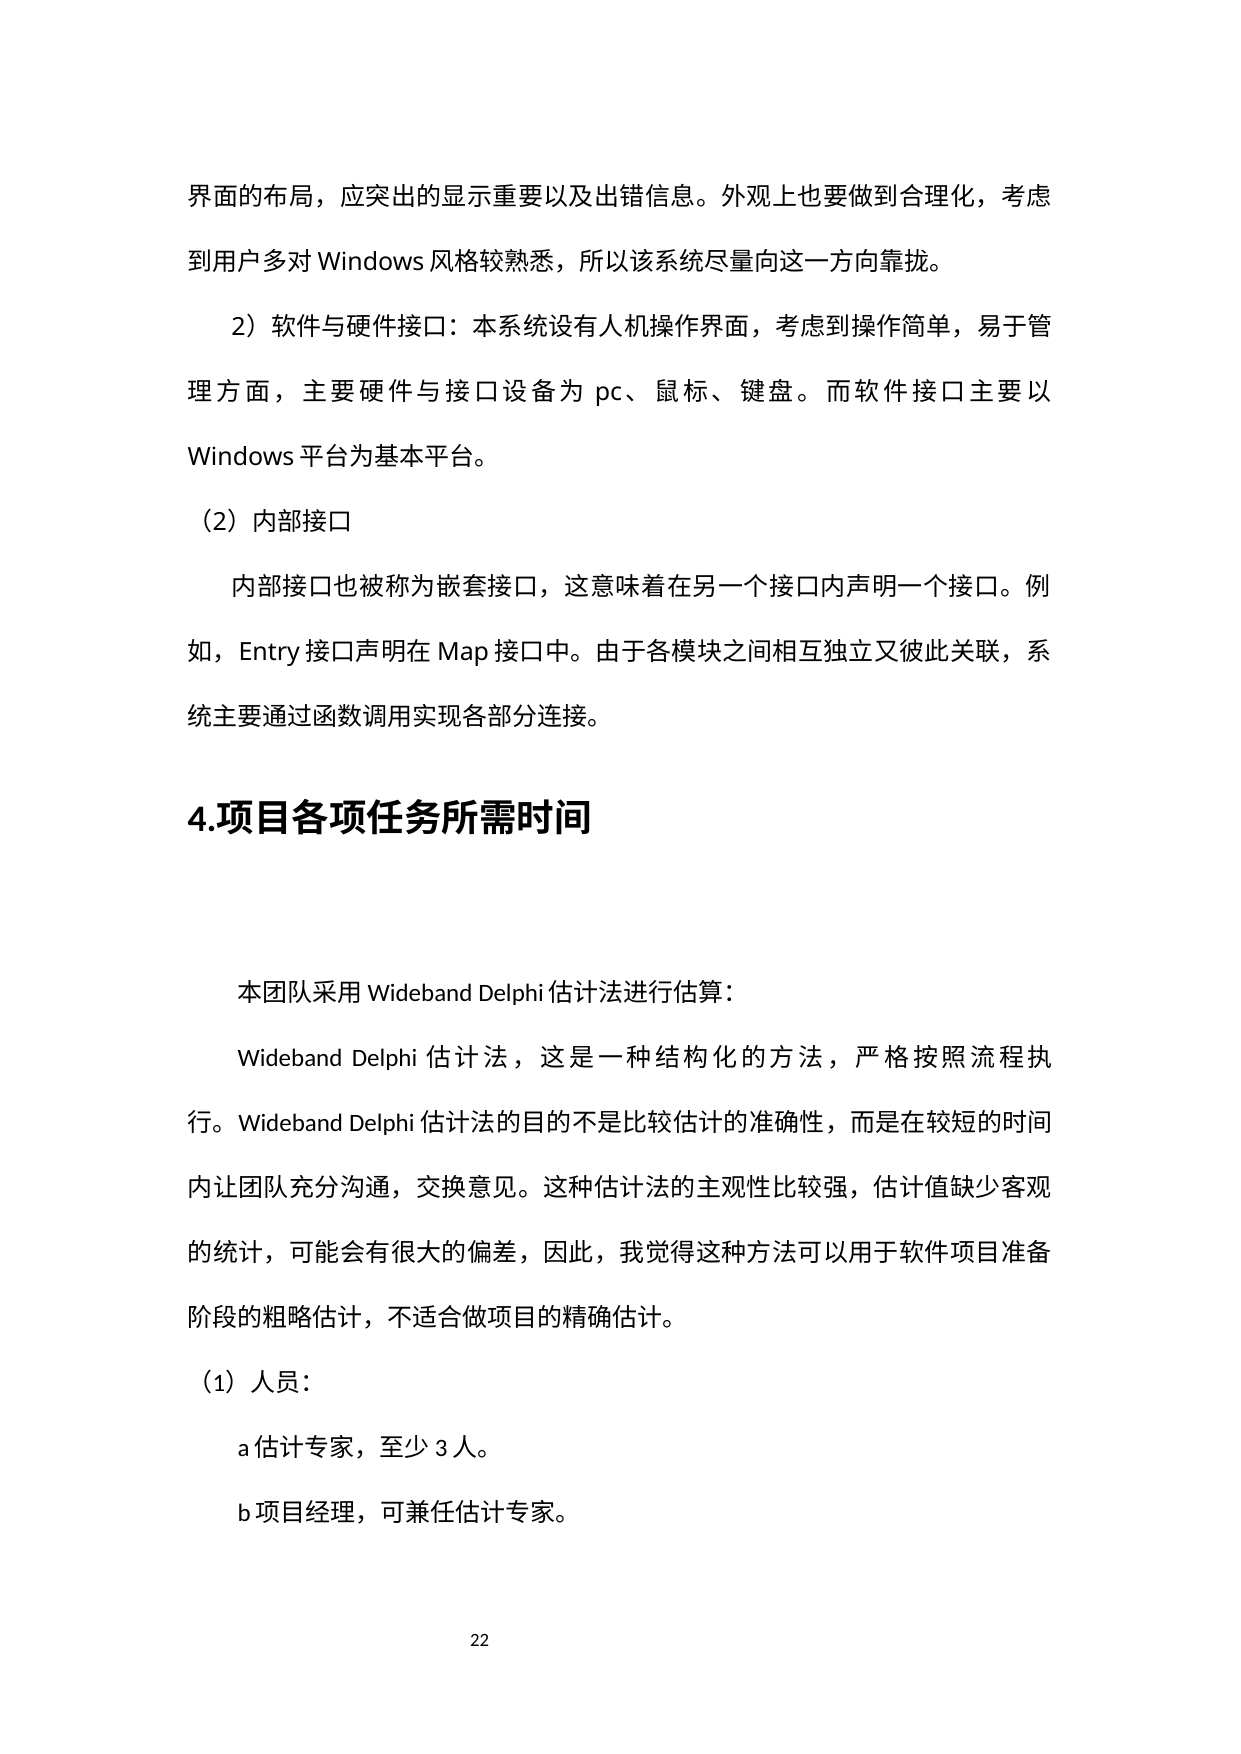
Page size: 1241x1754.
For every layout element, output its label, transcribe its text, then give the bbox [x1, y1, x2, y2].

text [187, 162, 1053, 292]
text （1）人员： [187, 1348, 1053, 1413]
text a估计专家，至少3人。 [187, 1413, 1053, 1478]
text b项目经理，可兼任估计专家。 [187, 1478, 1053, 1543]
text 本团队采用Wideband Delphi估计法进行估算： [187, 958, 1053, 1023]
text （2）内部接口 [187, 487, 1053, 552]
text 2）软件与硬件接口：本系统设有人机操作界面，考虑到操作简单，易于管理方面，主要硬件与接口设备为pc、鼠标、键盘。而软件接口主要以Windows平台为基本平台。 [187, 292, 1053, 487]
text 内部接口也被称为嵌套接口，这意味着在另一个接口内声明一个接口。例如，Entry接口声明在Map接口中。由于各模块之间相互独立又彼此关联，系统主要通过函数调用实现各部分连接。 [187, 552, 1053, 747]
subtitle 4.项目各项任务所需时间 [187, 782, 1053, 847]
text Wideband Delphi估计法，这是一种结构化的方法，严格按照流程执行。Wideband Delphi估计法的目的不是比较估计的准确性，而是在较短的时间内让团队充分沟通，交换意见。这种估计法的主观性比较强，估计值缺少客观的统计，可能会有很大的偏差，因此，我觉得这种方法可以用于软件项目准备阶段的粗略估计，不适合做项目的精确估计。 [187, 1023, 1053, 1348]
